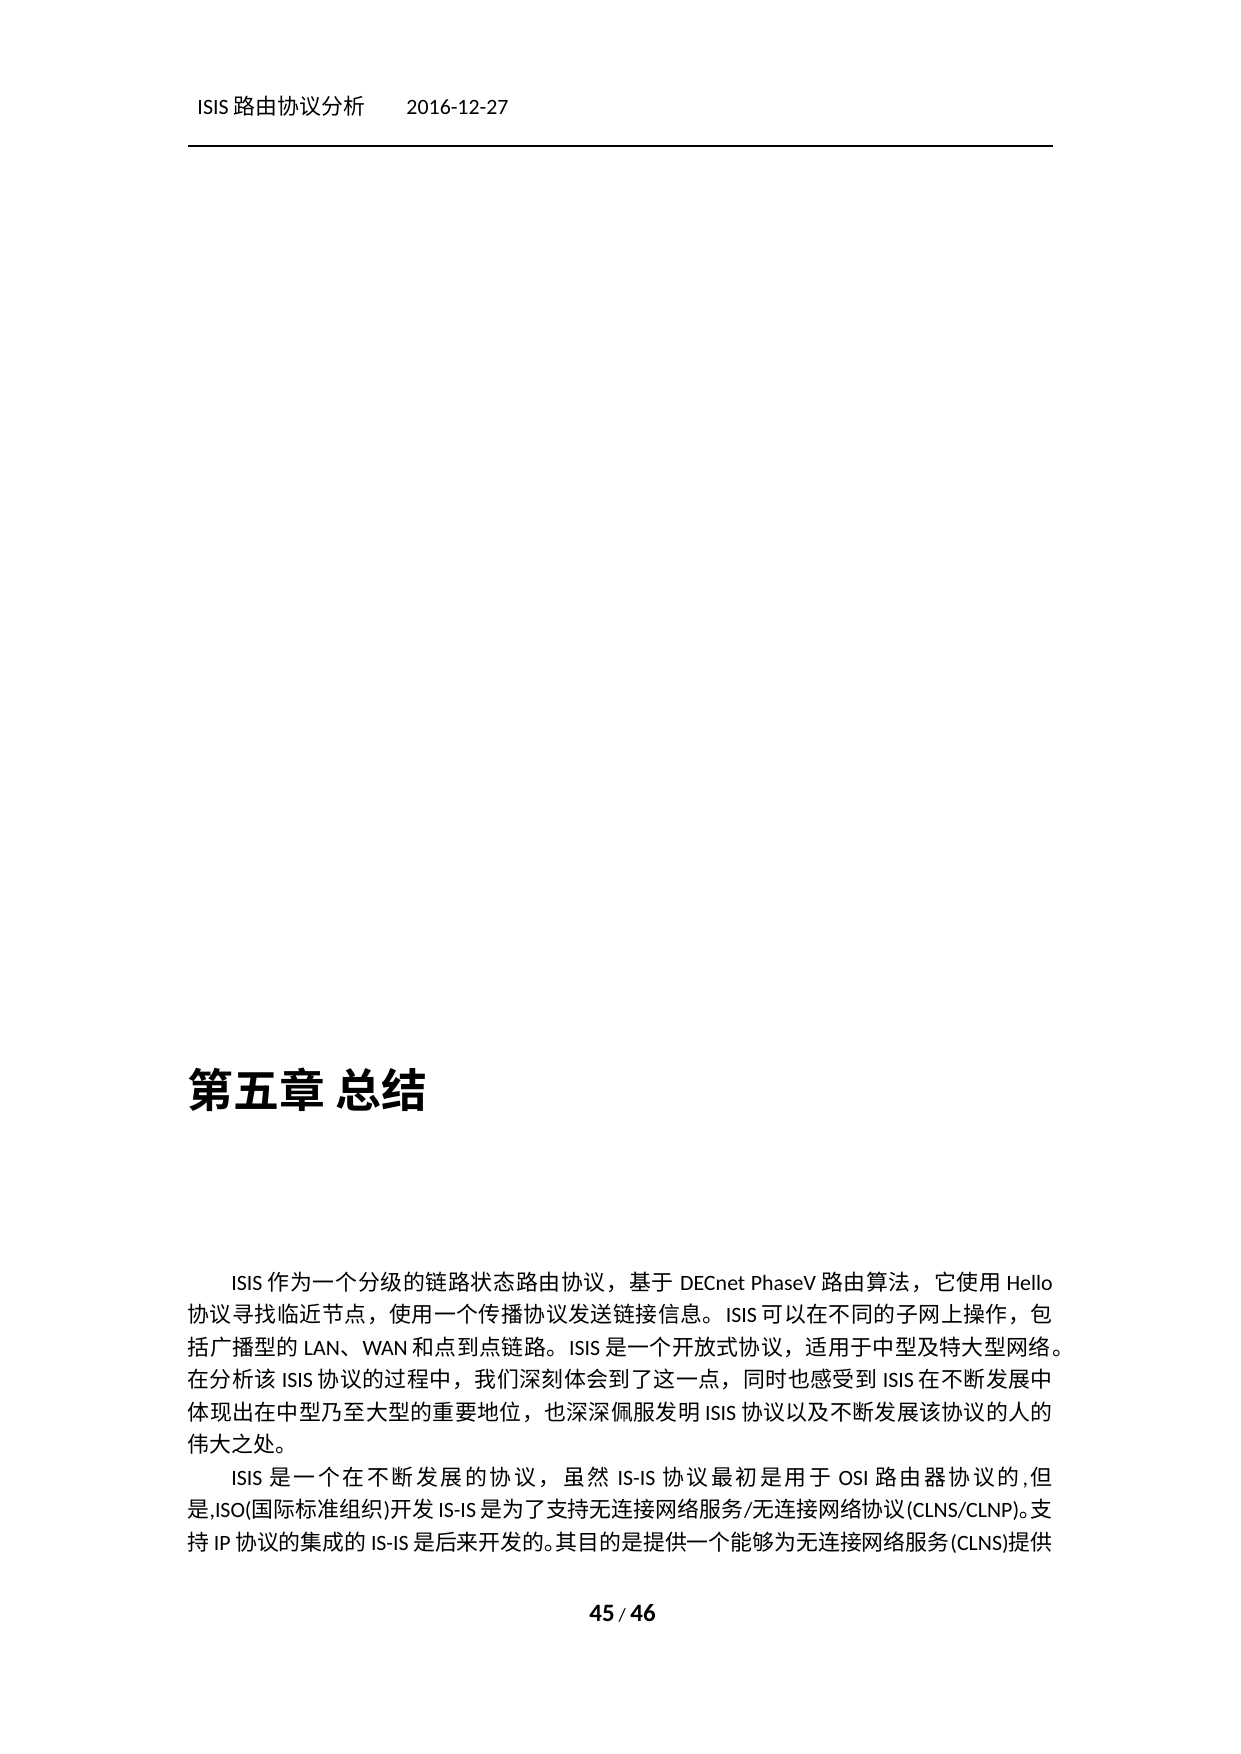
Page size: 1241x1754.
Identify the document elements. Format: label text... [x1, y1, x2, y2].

text ISIS作为一个分级的链路状态路由协议，基于DECnet PhaseV 路由算法，它使用Hello协议寻找临近节点，使用一个传播协议发送链接信息。ISIS可以在不同的子网上操作，包括广播型的LAN、WAN和点到点链路。ISIS是一个开放式协议，适用于中型及特大型网络。在分析该ISIS协议的过程中，我们深刻体会到了这一点，同时也感受到ISIS在不断发展中体现出在中型乃至大型的重要地位，也深深佩服发明ISIS协议以及不断发展该协议的人的伟大之处。 [187, 1264, 1053, 1459]
subtitle 第五章 总结 [187, 1039, 1053, 1136]
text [187, 1459, 1053, 1557]
